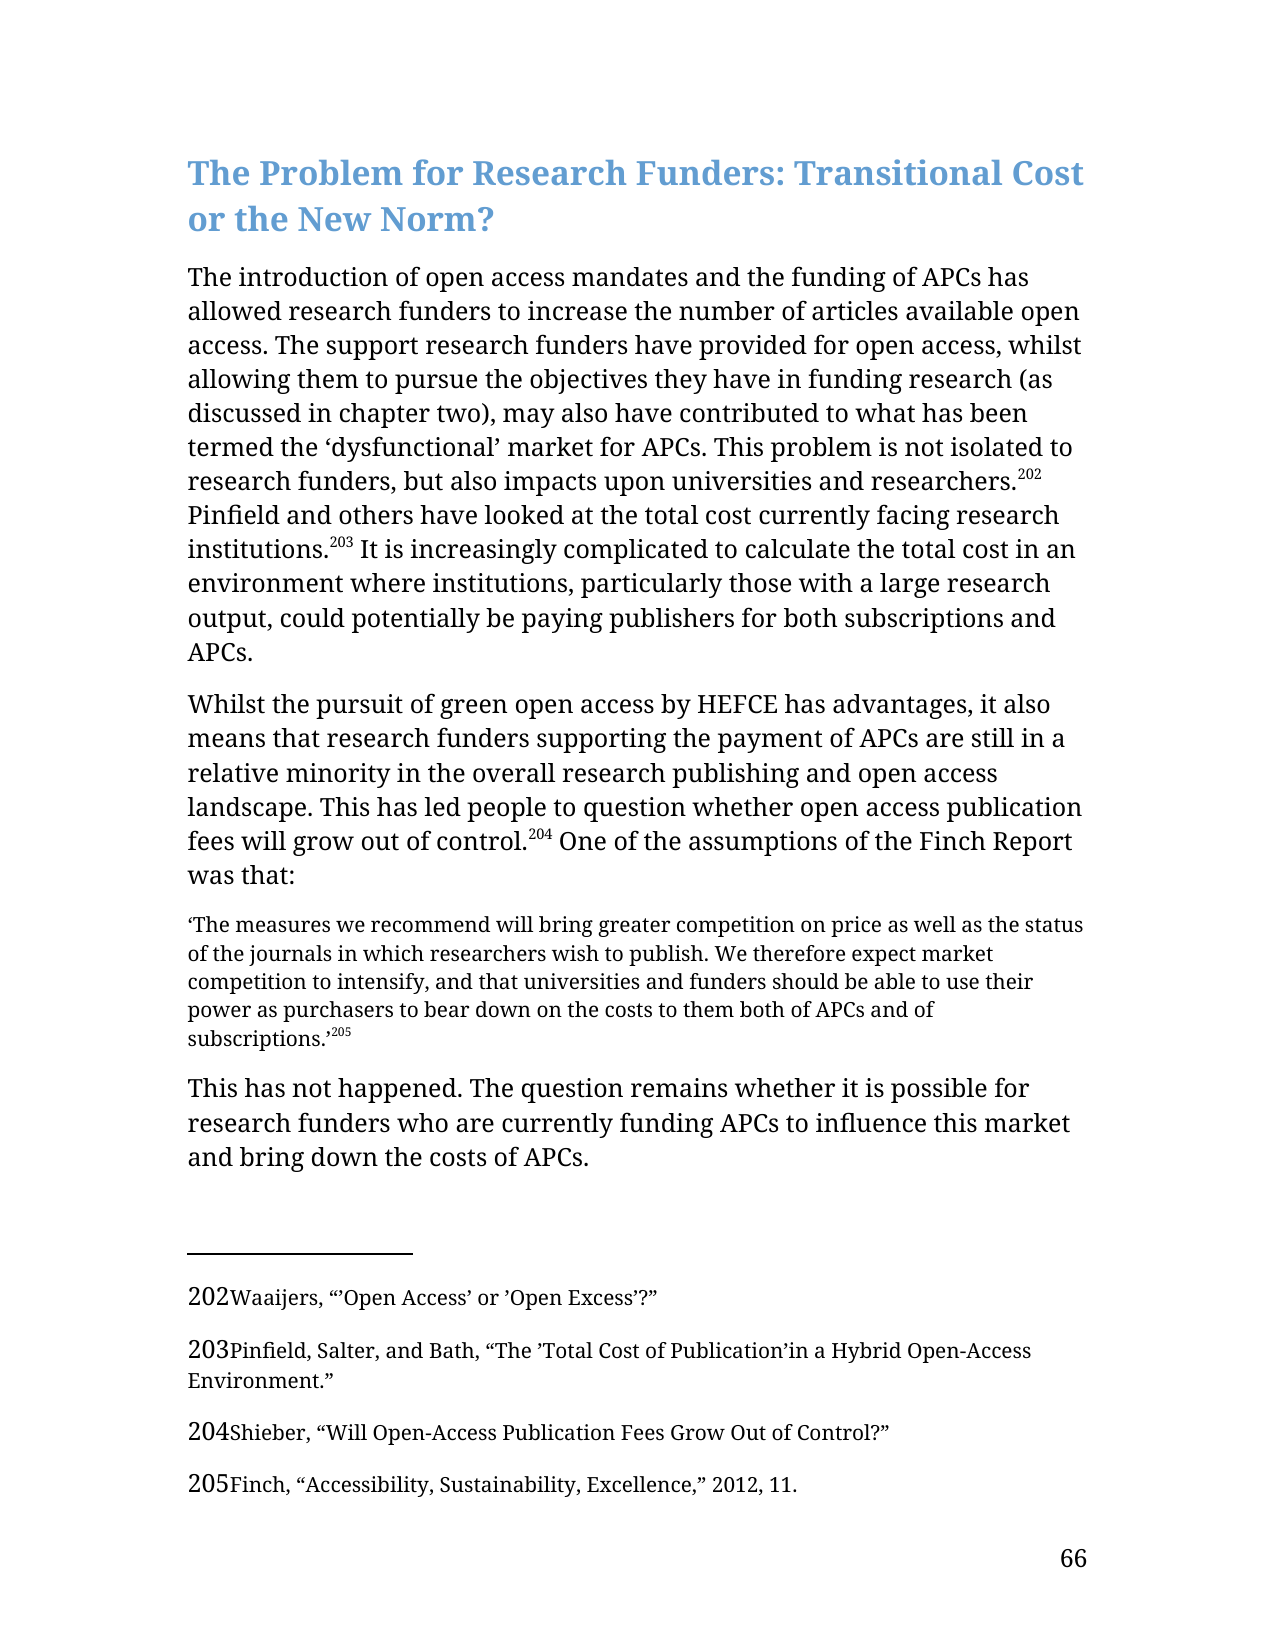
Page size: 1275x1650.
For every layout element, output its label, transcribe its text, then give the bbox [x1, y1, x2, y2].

text Whilst the pursuit of green open access by HEFCE has advantages, it also means that research funders supporting the payment of APCs are still in a relative minority in the overall research publishing and open access landscape. This has led people to question whether open access publication fees will grow out of control. One of the assumptions of the Finch Report was that: [187, 687, 1087, 891]
text The introduction of open access mandates and the funding of APCs has allowed research funders to increase the number of articles available open access. The support research funders have provided for open access, whilst allowing them to pursue the objectives they have in funding research (as discussed in chapter two), may also have contributed to what has been termed the ‘dysfunctional’ market for APCs. This problem is not isolated to research funders, but also impacts upon universities and researchers. Pinfield and others have looked at the total cost currently facing research institutions. It is increasingly complicated to calculate the total cost in an environment where institutions, particularly those with a large research output, could potentially be paying publishers for both subscriptions and APCs. [187, 259, 1087, 668]
subtitle The Problem for Research Funders: Transitional Cost or the New Norm? [187, 150, 1087, 241]
text ‘The measures we recommend will bring greater competition on price as well as the status of the journals in which researchers wish to publish. We therefore expect market competition to intensify, and that universities and funders should be able to use their power as purchasers to bear down on the costs to them both of APCs and of subscriptions.’ [187, 910, 1087, 1052]
text This has not happened. The question remains whether it is possible for research funders who are currently funding APCs to influence this market and bring down the costs of APCs. [187, 1071, 1087, 1173]
